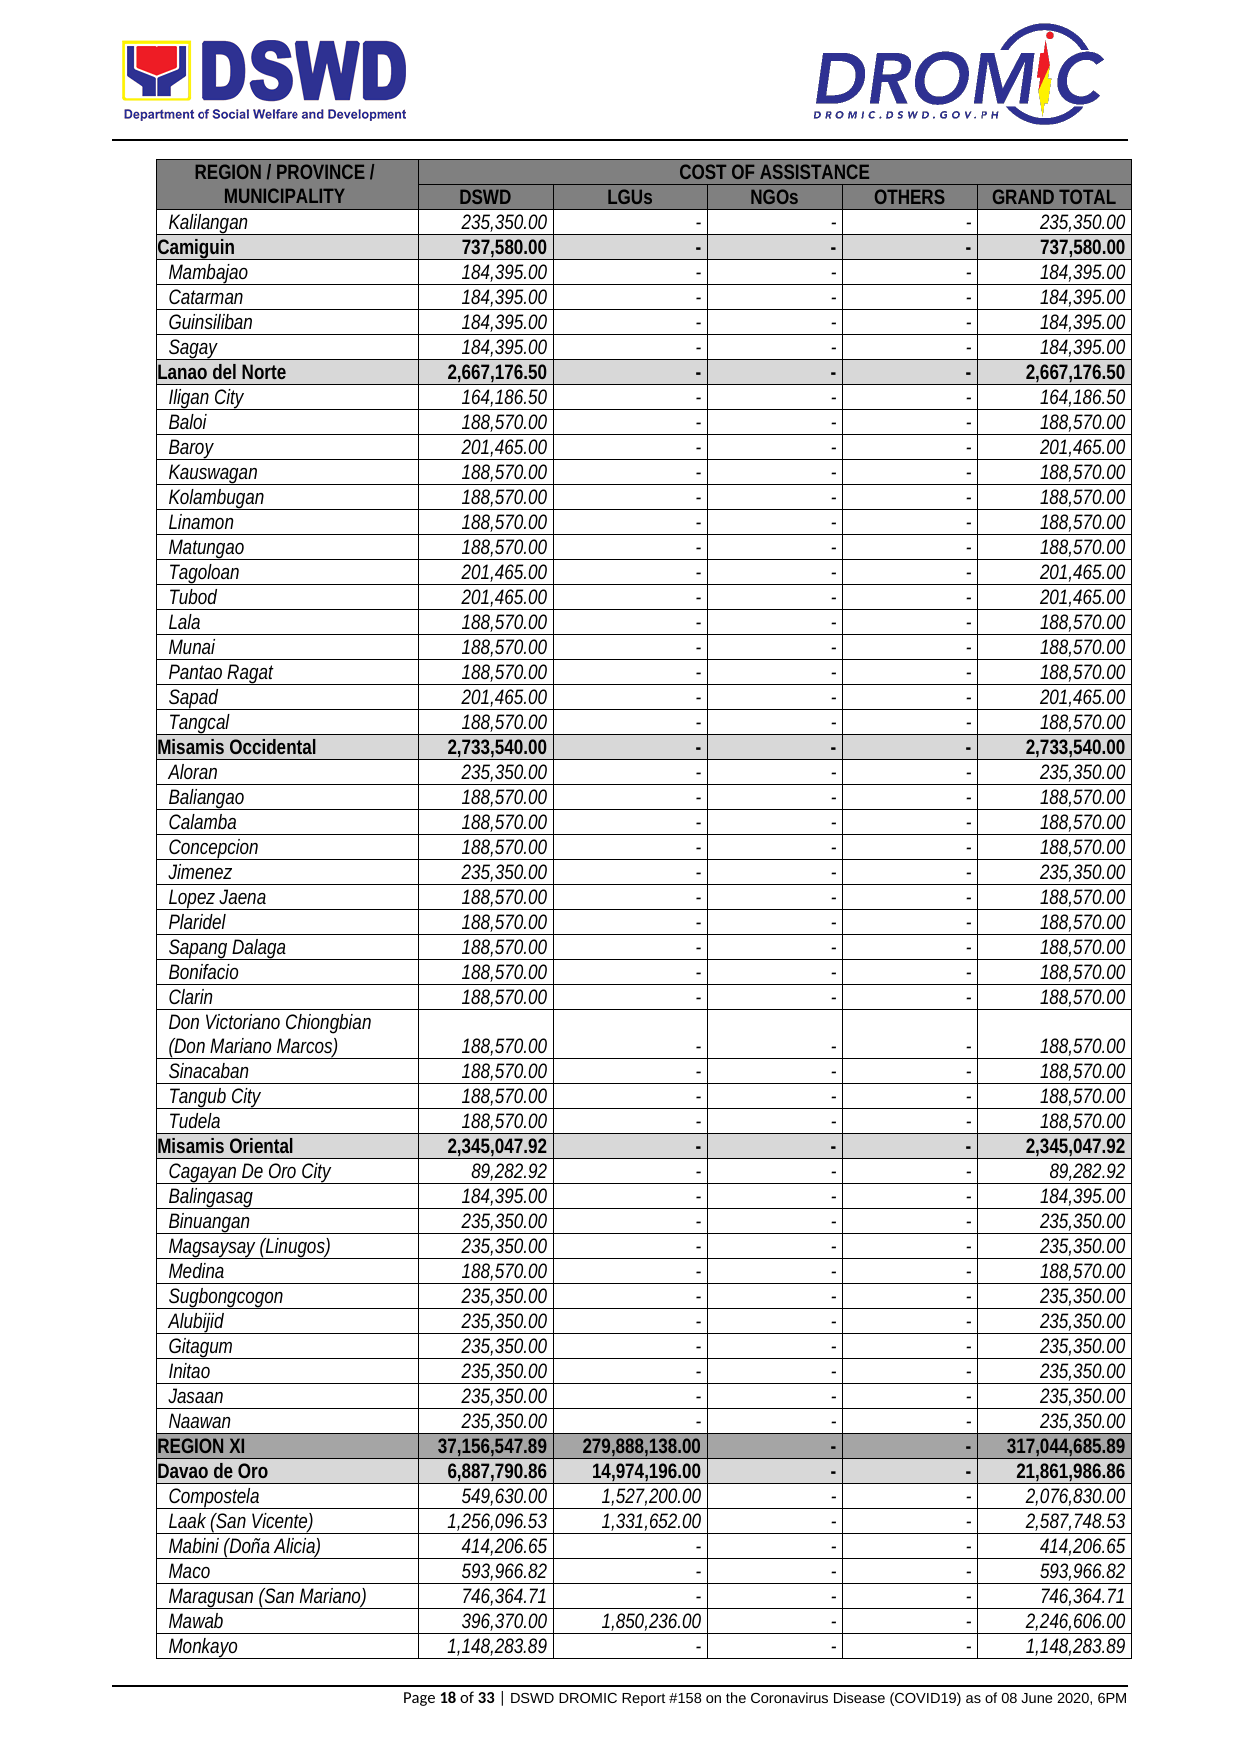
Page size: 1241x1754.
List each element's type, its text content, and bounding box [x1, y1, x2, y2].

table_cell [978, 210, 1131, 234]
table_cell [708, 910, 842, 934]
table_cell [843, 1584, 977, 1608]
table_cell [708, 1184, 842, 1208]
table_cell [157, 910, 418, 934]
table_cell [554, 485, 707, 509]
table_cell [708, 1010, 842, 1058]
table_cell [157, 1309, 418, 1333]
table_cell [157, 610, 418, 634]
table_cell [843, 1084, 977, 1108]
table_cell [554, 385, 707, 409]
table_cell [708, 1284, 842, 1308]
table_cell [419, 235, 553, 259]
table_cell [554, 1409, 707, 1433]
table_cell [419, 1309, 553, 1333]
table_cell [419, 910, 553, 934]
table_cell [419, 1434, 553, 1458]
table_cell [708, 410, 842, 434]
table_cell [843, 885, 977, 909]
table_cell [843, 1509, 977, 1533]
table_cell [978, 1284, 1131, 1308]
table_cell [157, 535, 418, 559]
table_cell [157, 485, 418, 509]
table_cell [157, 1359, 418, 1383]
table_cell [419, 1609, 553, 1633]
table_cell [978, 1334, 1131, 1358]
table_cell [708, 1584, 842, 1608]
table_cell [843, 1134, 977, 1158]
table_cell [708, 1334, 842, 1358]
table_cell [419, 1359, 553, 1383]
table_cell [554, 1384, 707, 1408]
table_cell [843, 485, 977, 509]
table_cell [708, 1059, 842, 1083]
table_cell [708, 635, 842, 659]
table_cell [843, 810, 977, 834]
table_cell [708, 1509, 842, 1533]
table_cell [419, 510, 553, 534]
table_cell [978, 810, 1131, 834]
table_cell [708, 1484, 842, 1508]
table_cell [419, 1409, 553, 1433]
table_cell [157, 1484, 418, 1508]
table_header COST OF ASSISTANCE [419, 160, 1131, 184]
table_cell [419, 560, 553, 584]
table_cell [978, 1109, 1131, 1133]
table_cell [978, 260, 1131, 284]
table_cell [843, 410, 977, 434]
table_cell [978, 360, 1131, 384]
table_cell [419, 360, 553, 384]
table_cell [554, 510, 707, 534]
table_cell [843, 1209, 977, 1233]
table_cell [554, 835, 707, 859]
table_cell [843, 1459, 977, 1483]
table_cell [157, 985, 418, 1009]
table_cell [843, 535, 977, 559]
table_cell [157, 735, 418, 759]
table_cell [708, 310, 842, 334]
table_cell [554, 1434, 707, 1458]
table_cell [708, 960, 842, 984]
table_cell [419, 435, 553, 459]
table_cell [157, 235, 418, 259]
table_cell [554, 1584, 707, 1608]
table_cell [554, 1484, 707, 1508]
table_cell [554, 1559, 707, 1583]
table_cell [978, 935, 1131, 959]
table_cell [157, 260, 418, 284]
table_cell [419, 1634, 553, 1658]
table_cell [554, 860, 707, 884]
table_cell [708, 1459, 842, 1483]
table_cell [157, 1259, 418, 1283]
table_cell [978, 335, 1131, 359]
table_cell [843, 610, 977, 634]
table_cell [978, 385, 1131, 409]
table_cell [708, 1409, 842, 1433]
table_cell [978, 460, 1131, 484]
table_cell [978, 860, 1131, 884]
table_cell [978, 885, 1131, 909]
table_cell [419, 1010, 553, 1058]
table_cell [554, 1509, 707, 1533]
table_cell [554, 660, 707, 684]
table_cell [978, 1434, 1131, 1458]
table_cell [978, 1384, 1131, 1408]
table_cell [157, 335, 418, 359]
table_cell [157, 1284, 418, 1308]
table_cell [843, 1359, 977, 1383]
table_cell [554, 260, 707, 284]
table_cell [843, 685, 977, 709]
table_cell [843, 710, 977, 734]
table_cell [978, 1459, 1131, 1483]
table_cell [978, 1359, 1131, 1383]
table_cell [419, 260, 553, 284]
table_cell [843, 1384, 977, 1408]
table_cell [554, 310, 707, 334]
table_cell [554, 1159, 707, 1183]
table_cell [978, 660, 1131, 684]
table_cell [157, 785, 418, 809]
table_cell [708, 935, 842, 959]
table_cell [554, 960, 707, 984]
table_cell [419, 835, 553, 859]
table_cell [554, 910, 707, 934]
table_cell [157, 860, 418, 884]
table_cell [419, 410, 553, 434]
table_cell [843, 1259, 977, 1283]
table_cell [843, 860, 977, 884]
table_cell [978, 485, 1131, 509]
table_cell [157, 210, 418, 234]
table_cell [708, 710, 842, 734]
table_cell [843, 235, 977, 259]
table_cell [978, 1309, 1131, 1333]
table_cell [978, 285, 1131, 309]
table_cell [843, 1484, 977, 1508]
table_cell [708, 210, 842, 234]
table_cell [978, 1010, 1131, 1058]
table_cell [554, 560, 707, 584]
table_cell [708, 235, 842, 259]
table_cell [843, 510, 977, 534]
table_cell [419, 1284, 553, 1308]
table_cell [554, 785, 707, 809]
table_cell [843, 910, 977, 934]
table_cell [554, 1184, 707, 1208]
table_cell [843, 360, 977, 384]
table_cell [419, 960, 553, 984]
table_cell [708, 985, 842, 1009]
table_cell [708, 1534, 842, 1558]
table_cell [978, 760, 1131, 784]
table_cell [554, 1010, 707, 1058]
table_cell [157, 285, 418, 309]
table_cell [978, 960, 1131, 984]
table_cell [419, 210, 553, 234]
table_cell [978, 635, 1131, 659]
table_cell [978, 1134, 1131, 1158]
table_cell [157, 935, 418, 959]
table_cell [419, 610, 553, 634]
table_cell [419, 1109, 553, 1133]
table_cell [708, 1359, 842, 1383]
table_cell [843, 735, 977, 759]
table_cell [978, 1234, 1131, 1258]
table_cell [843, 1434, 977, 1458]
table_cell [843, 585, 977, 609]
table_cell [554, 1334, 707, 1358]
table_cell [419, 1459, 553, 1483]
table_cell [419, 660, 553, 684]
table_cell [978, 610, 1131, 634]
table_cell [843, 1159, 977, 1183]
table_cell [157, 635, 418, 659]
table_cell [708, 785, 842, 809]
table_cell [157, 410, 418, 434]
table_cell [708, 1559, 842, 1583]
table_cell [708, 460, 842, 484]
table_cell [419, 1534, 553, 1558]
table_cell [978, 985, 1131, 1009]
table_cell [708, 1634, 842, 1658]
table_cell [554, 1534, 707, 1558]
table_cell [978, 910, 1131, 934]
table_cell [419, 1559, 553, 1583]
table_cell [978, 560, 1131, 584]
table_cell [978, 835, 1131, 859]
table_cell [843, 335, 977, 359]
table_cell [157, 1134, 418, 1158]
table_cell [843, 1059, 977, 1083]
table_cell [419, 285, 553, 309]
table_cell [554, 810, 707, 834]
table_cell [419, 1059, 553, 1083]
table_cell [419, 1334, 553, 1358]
picture [112, 37, 417, 125]
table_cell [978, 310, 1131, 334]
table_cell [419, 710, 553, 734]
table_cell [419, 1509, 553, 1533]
table_cell GRAND TOTAL [978, 185, 1131, 209]
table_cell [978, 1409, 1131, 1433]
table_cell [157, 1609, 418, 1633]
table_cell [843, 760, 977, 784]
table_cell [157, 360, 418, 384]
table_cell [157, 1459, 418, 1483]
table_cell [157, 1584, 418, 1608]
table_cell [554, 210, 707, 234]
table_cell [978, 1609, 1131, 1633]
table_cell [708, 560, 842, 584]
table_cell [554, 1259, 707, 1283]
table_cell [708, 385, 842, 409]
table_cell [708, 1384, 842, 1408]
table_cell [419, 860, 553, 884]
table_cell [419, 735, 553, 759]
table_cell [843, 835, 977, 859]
table_header REGION / PROVINCE / MUNICIPALITY [157, 160, 418, 209]
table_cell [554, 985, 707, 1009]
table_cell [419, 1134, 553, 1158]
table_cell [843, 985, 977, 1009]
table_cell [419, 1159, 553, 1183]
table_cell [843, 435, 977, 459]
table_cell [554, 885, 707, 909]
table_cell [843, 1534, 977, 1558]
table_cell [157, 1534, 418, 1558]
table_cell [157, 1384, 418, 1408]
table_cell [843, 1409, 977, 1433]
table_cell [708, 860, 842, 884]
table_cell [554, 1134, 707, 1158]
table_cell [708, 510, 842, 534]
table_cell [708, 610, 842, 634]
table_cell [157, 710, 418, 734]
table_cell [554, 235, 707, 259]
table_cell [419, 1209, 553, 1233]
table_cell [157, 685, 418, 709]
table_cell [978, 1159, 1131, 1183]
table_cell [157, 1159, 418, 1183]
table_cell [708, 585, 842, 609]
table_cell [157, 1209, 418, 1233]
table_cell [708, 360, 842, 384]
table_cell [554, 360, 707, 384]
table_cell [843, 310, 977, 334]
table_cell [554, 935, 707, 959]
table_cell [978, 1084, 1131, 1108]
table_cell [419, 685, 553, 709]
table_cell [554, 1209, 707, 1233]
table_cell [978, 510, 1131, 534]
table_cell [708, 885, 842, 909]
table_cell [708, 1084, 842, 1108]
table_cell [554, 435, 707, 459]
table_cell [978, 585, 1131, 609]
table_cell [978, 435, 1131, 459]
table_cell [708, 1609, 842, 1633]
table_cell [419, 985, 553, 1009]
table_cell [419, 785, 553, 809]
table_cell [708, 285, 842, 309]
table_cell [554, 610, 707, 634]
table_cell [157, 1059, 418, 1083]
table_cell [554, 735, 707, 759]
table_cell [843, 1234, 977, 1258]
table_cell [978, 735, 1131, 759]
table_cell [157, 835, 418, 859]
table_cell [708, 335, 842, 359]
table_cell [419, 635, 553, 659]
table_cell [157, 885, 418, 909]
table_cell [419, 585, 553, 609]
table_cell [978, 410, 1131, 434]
table_cell OTHERS [843, 185, 977, 209]
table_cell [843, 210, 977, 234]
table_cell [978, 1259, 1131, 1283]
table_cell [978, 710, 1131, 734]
table_cell DSWD [419, 185, 553, 209]
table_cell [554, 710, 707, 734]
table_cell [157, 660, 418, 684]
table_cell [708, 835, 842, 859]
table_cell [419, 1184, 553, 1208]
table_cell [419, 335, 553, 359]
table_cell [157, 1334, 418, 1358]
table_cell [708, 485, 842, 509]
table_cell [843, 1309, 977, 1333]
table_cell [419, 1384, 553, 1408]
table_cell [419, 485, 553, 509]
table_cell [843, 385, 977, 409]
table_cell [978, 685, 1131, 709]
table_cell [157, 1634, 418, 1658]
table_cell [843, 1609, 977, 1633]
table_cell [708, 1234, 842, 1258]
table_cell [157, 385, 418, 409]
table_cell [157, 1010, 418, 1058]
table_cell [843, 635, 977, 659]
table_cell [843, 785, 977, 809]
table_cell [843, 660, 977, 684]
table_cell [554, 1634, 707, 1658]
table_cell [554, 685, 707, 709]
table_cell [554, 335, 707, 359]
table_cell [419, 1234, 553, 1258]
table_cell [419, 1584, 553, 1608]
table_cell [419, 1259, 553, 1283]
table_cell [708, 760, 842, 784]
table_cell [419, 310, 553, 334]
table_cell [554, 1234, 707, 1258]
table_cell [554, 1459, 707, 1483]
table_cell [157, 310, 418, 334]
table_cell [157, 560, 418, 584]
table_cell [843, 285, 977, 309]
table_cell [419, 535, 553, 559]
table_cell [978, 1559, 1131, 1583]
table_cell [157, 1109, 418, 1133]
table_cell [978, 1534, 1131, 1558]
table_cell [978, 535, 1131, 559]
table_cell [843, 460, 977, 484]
table_cell LGUs [554, 185, 707, 209]
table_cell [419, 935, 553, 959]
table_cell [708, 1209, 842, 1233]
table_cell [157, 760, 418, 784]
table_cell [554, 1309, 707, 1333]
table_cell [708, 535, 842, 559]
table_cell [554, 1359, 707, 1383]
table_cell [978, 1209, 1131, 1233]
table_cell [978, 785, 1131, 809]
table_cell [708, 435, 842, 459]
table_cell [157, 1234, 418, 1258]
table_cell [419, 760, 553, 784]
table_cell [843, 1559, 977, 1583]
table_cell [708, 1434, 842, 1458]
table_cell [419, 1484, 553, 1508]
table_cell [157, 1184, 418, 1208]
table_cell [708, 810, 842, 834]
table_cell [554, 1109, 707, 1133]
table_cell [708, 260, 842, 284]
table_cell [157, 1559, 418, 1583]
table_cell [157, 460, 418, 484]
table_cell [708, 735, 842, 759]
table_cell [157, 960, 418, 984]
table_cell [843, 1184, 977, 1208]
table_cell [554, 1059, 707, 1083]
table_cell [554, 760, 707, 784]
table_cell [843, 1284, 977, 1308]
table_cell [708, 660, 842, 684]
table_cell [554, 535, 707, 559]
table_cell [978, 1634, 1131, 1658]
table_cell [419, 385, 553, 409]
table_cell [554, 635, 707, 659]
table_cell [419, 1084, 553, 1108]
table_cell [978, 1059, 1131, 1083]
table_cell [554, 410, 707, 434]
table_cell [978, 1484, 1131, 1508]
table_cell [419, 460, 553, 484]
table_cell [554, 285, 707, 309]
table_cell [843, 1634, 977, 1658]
picture [781, 23, 1133, 125]
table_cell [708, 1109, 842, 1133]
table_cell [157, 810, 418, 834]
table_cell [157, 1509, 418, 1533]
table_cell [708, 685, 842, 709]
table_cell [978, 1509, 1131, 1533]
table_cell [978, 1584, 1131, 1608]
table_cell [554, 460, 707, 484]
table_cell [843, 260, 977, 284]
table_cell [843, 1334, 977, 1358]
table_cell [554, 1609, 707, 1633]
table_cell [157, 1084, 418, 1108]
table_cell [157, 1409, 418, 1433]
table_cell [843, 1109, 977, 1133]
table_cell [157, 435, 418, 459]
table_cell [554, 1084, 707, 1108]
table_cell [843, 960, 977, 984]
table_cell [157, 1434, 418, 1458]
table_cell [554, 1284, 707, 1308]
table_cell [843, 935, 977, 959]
table_cell NGOs [708, 185, 842, 209]
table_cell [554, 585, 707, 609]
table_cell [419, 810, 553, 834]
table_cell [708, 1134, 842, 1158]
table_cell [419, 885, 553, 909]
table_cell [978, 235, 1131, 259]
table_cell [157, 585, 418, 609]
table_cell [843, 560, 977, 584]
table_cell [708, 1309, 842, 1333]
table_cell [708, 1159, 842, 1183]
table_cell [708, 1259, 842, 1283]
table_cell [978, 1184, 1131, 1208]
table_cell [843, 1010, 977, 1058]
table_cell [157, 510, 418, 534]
